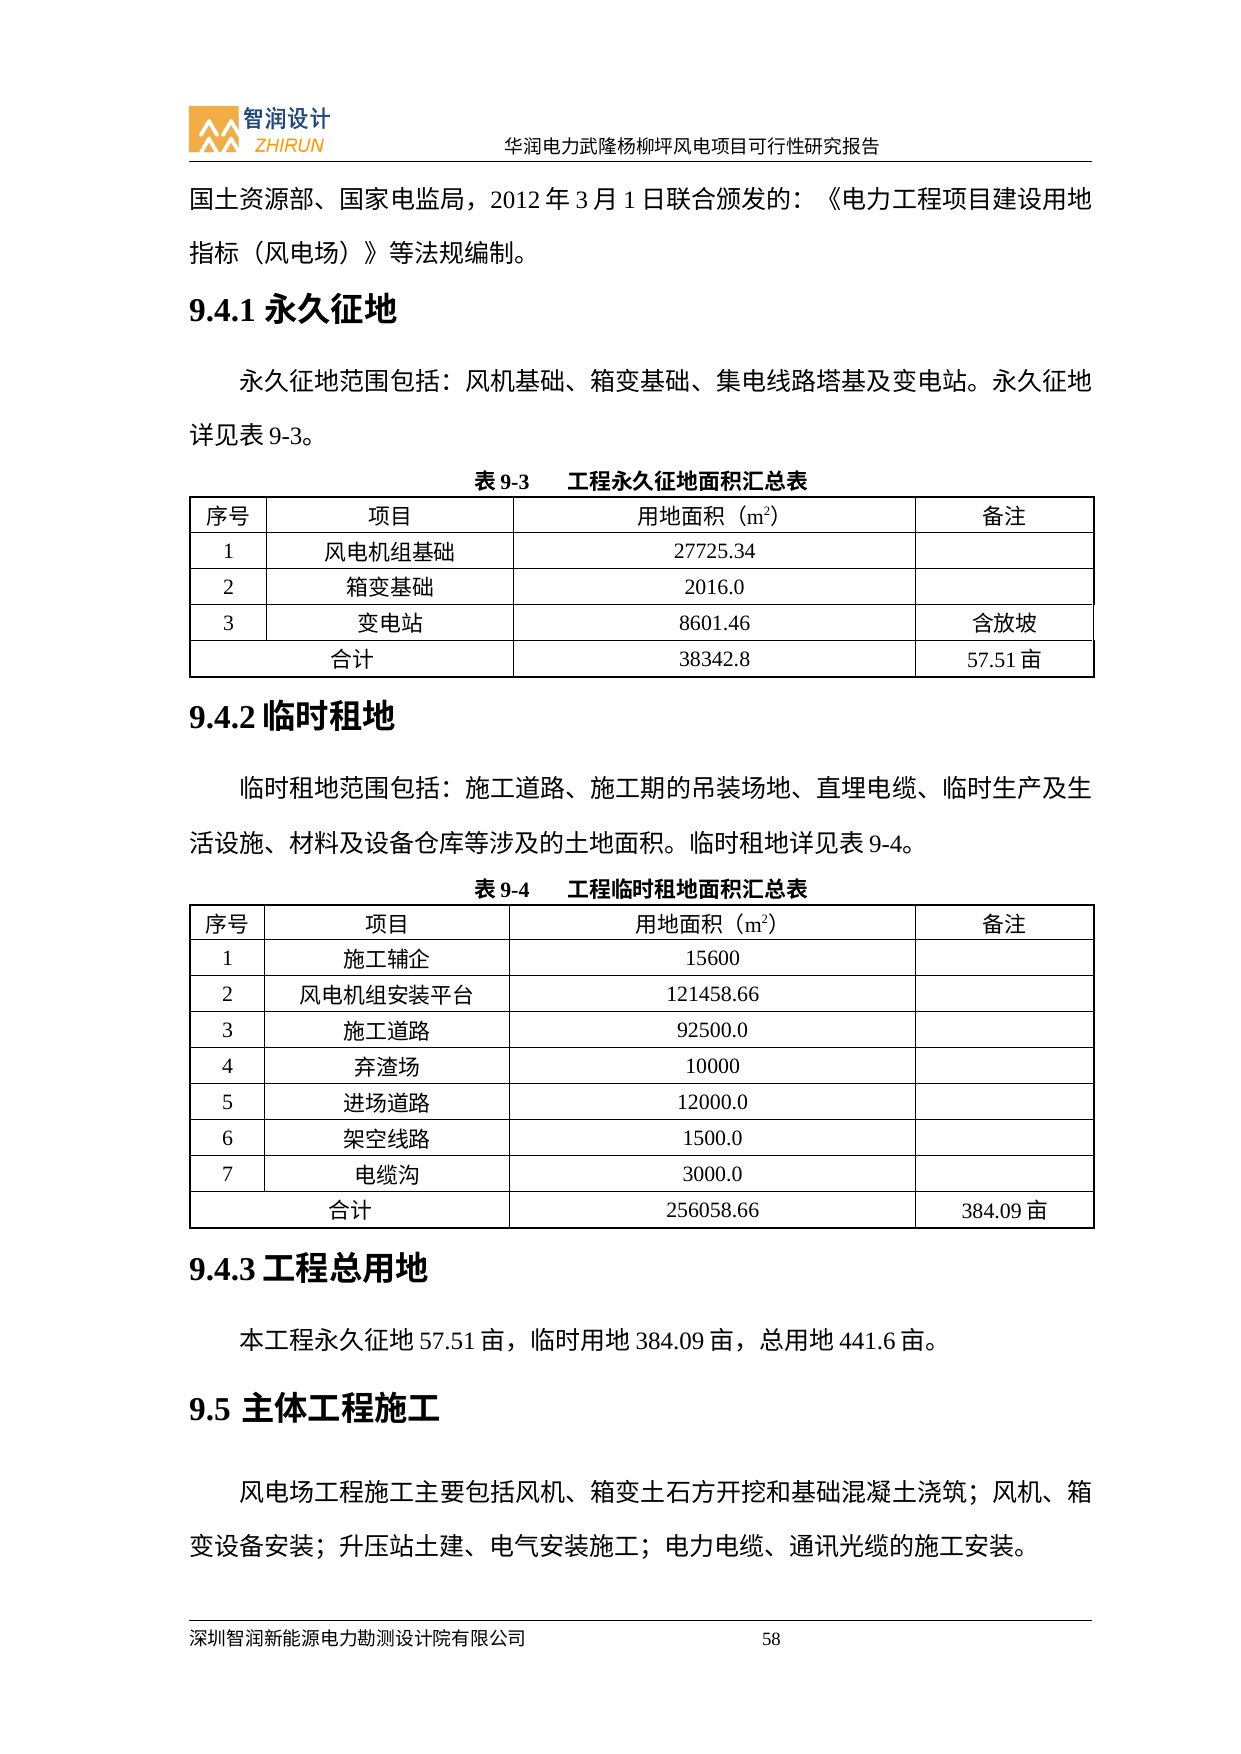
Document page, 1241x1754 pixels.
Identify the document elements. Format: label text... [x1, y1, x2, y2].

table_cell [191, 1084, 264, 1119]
text 表9-3 工程永久征地面积汇总表 [189, 464, 1092, 496]
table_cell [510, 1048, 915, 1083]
text 9.4.3工程总用地 [189, 1241, 1092, 1290]
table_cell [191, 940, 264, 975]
picture [188, 103, 331, 154]
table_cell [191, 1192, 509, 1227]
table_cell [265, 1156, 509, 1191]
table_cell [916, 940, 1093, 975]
text 表9-4 工程临时租地面积汇总表 [189, 872, 1092, 903]
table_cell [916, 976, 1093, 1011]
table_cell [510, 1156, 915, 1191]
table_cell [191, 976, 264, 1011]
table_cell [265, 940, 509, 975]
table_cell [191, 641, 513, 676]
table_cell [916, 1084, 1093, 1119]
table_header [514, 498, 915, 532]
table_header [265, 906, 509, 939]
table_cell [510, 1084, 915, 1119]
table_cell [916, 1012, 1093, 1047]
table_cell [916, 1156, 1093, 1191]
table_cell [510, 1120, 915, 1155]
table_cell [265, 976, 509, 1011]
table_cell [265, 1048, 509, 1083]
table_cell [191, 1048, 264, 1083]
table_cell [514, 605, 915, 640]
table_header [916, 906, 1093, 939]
text 临时租地范围包括：施工道路、施工期的吊装场地、直埋电缆、临时生产及生活设施、材料及设备仓库等涉及的土地面积。临时租地详见表9-4。 [189, 751, 1092, 859]
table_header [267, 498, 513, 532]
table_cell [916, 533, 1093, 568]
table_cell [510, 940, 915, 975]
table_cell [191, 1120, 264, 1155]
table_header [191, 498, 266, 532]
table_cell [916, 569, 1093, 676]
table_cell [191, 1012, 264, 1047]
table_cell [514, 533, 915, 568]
text 9.5 主体工程施工 [189, 1381, 1092, 1429]
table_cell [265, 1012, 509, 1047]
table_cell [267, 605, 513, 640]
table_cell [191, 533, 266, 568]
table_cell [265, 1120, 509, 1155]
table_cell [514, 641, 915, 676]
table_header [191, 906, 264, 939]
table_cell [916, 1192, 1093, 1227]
text 风电场工程施工主要包括风机、箱变土石方开挖和基础混凝土浇筑；风机、箱变设备安装；升压站土建、电气安装施工；电力电缆、通讯光缆的施工安装。 [189, 1454, 1092, 1563]
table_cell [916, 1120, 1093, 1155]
text 9.4.1 永久征地 [189, 283, 1092, 331]
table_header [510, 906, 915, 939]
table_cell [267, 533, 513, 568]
text 本工程永久征地57.51亩，临时用地384.09亩，总用地441.6亩。 [189, 1302, 1092, 1356]
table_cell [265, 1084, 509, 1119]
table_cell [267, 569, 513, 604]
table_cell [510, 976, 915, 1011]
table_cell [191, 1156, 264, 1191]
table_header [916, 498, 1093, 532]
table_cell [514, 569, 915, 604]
text 永久征地范围包括：风机基础、箱变基础、集电线路塔基及变电站。永久征地详见表9-3。 [189, 343, 1092, 452]
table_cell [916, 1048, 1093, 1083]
text 9.4.2临时租地 [189, 690, 1092, 738]
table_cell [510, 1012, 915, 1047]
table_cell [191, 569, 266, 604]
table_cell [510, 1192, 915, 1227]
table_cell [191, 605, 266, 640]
